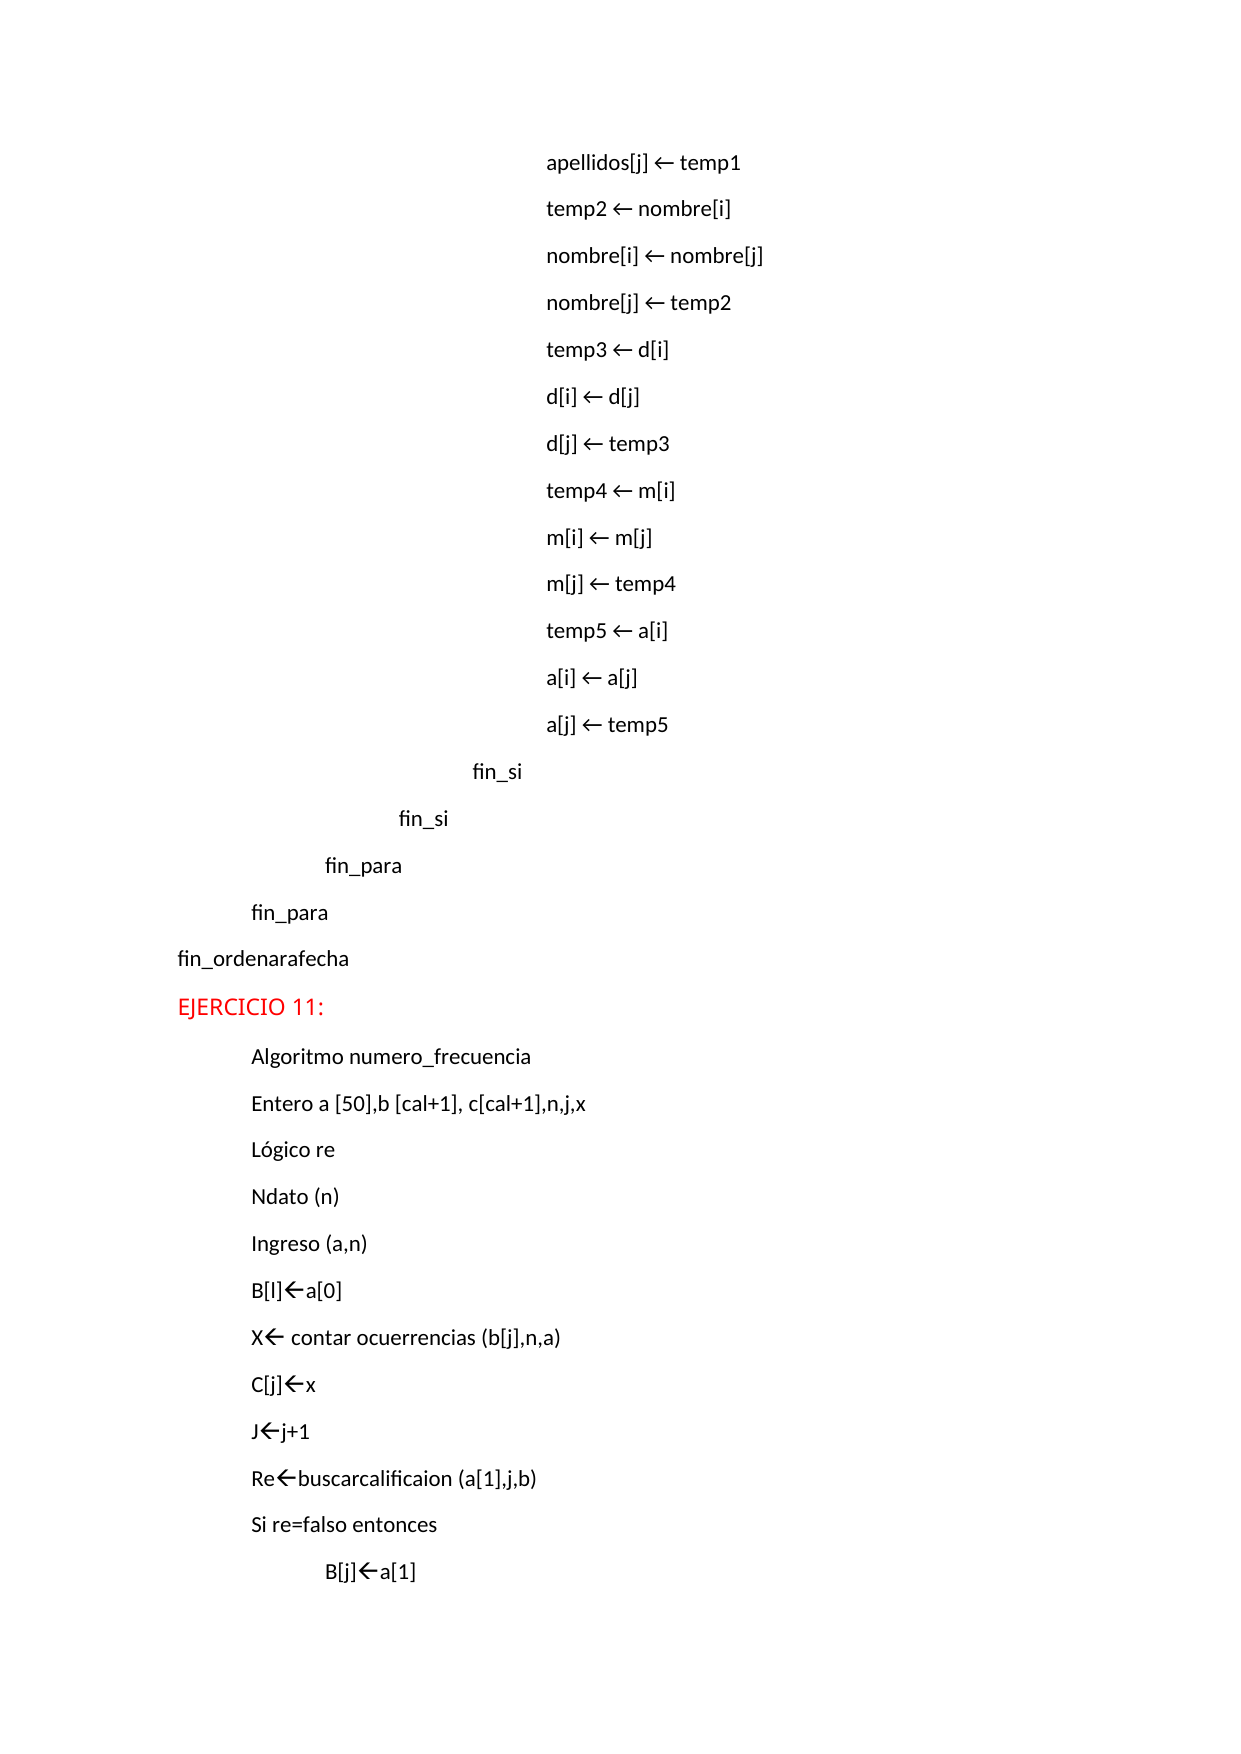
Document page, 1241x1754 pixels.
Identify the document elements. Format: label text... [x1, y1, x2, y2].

text nombre[j] ← temp2 [472, 288, 1063, 316]
text fin_para [251, 851, 1063, 879]
text Rebuscarcalificaion (a[1],j,b) [177, 1464, 1063, 1492]
text temp2 ← nombre[i] [472, 194, 1063, 222]
text d[j] ← temp3 [472, 429, 1063, 457]
text C[j]x [177, 1370, 1063, 1398]
text Jj+1 [177, 1417, 1063, 1445]
text B[l]a[0] [177, 1276, 1063, 1304]
text nombre[i] ← nombre[j] [472, 241, 1063, 269]
text B[j]a[1] [177, 1557, 1063, 1585]
text Lógico re [177, 1136, 1063, 1163]
text d[i] ← d[j] [472, 382, 1063, 410]
text temp3 ← d[i] [472, 335, 1063, 363]
text apellidos[j] ← temp1 [472, 148, 1063, 176]
text m[j] ← temp4 [472, 569, 1063, 597]
text fin_si [398, 757, 1063, 785]
text m[i] ← m[j] [472, 523, 1063, 551]
text Algoritmo numero_frecuencia [177, 1042, 1063, 1070]
text fin_para [177, 898, 1063, 926]
text X contar ocuerrencias (b[j],n,a) [177, 1323, 1063, 1351]
text fin_si [177, 804, 1063, 832]
text temp5 ← a[i] [472, 616, 1063, 644]
text a[i] ← a[j] [472, 663, 1063, 691]
text EJERCICIO 11: [177, 991, 1063, 1023]
text Ndato (n) [177, 1182, 1063, 1210]
text fin_ordenarafecha [177, 944, 1063, 972]
text Si re=falso entonces [177, 1511, 1063, 1538]
text Entero a [50],b [cal+1], c[cal+1],n,j,x [177, 1089, 1063, 1117]
text a[j] ← temp5 [472, 710, 1063, 738]
text temp4 ← m[i] [472, 476, 1063, 504]
text Ingreso (a,n) [177, 1229, 1063, 1257]
